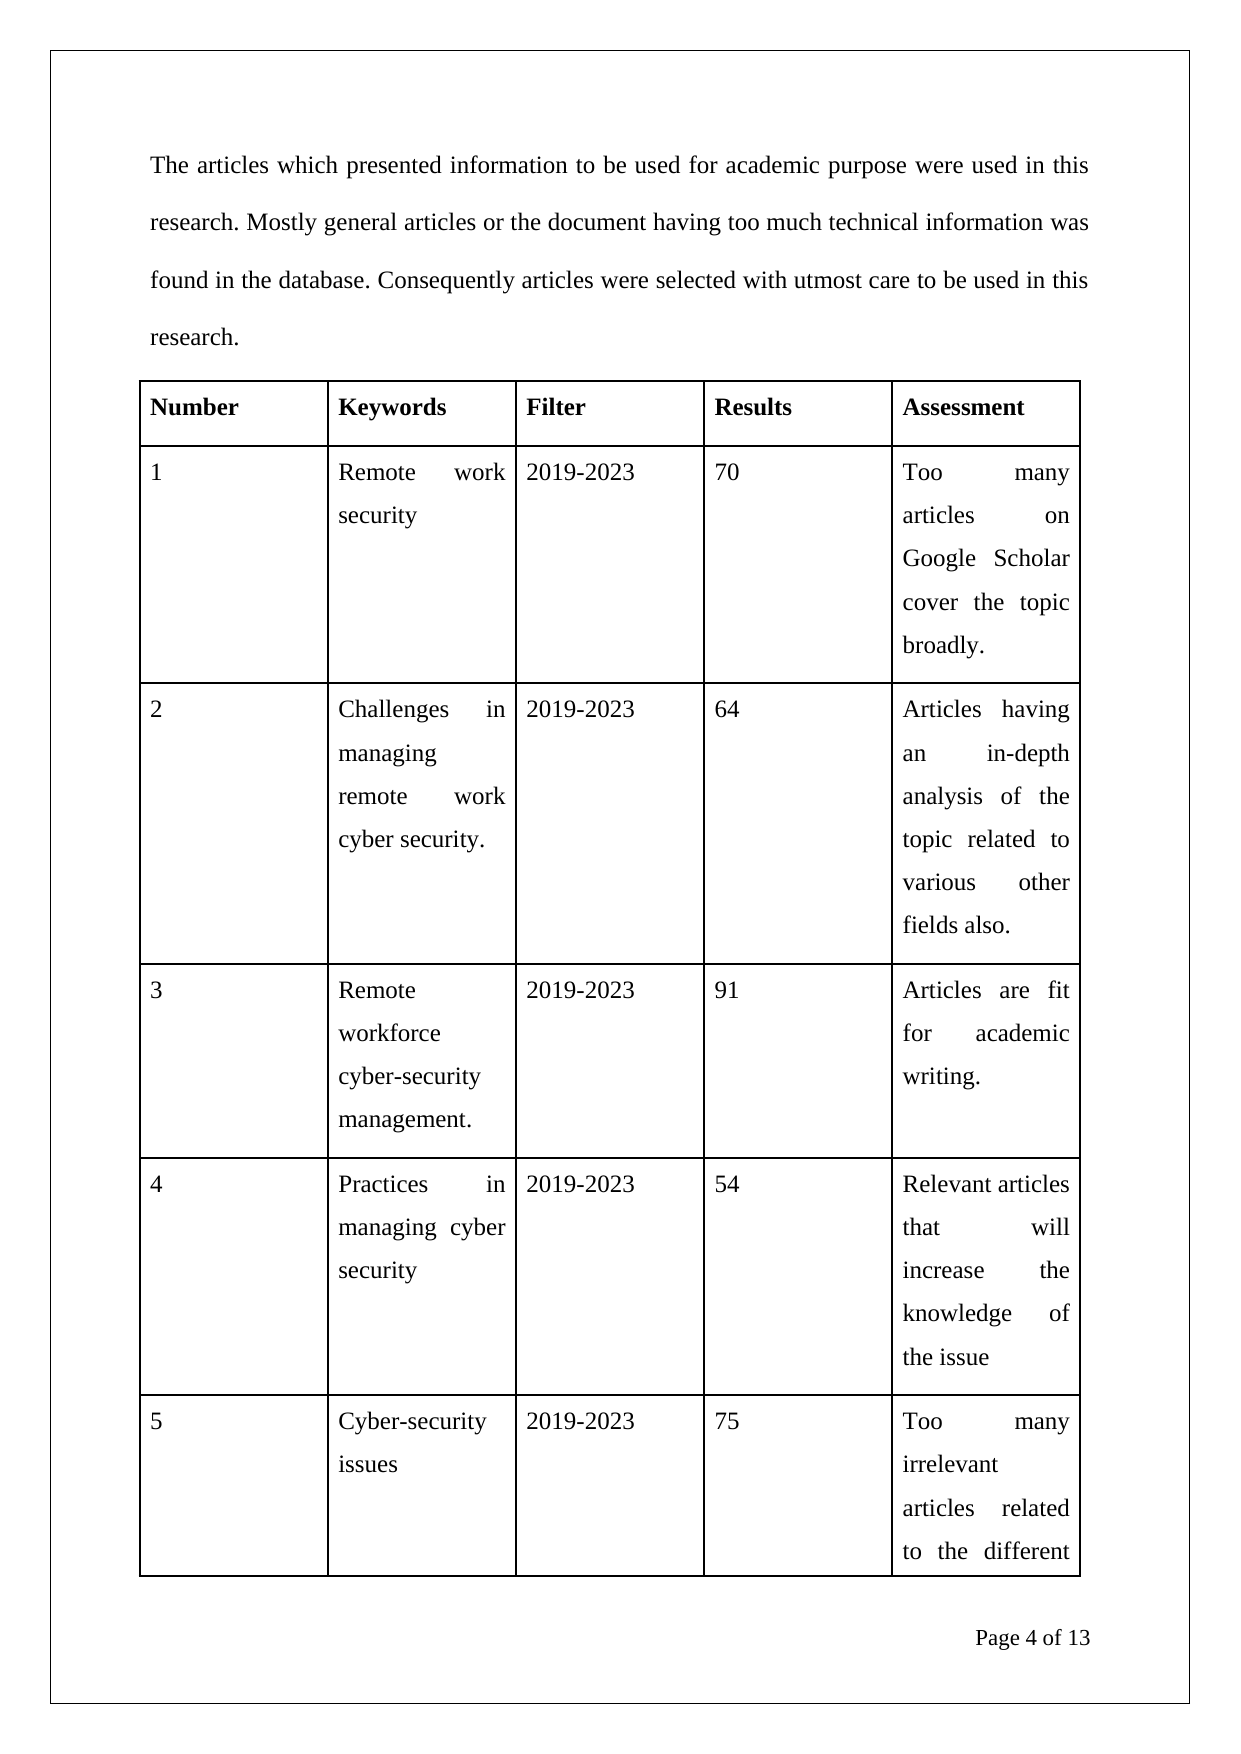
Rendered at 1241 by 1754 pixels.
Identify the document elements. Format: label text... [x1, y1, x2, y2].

table_cell 4 [141, 1159, 327, 1394]
table_cell 2 [141, 684, 327, 962]
table_cell Remote workforce cyber-security management. [329, 965, 515, 1157]
table_header Assessment [893, 382, 1079, 445]
table_header Filter [517, 382, 703, 445]
table_cell 5 [141, 1396, 327, 1575]
table_cell Remote work security [329, 447, 515, 682]
table_cell Too many articles on Google Scholar cover the topic broadly. [893, 447, 1079, 682]
table_header Number [141, 382, 327, 445]
table_cell Articles having an in-depth analysis of the topic related to various other fields also. [893, 684, 1079, 962]
table_cell 3 [141, 965, 327, 1157]
table_cell Challenges in managing remote work cyber security. [329, 684, 515, 962]
table_cell 91 [705, 965, 891, 1157]
table_cell 75 [705, 1396, 891, 1575]
table_cell Relevant articles that will increase the knowledge of the issue [893, 1159, 1079, 1394]
table_cell 2019-2023 [517, 447, 703, 682]
table_cell 70 [705, 447, 891, 682]
table_cell 2019-2023 [517, 684, 703, 962]
table_header Keywords [329, 382, 515, 445]
table_cell 1 [141, 447, 327, 682]
table_cell 2019-2023 [517, 965, 703, 1157]
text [150, 150, 1090, 351]
table_cell 2019-2023 [517, 1396, 703, 1575]
table_cell 2019-2023 [517, 1159, 703, 1394]
table_cell 64 [705, 684, 891, 962]
table_cell 54 [705, 1159, 891, 1394]
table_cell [329, 1396, 515, 1575]
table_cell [893, 1396, 1079, 1575]
table_cell Practices in managing cyber security [329, 1159, 515, 1394]
table_header Results [705, 382, 891, 445]
table_cell Articles are fit for academic writing. [893, 965, 1079, 1157]
